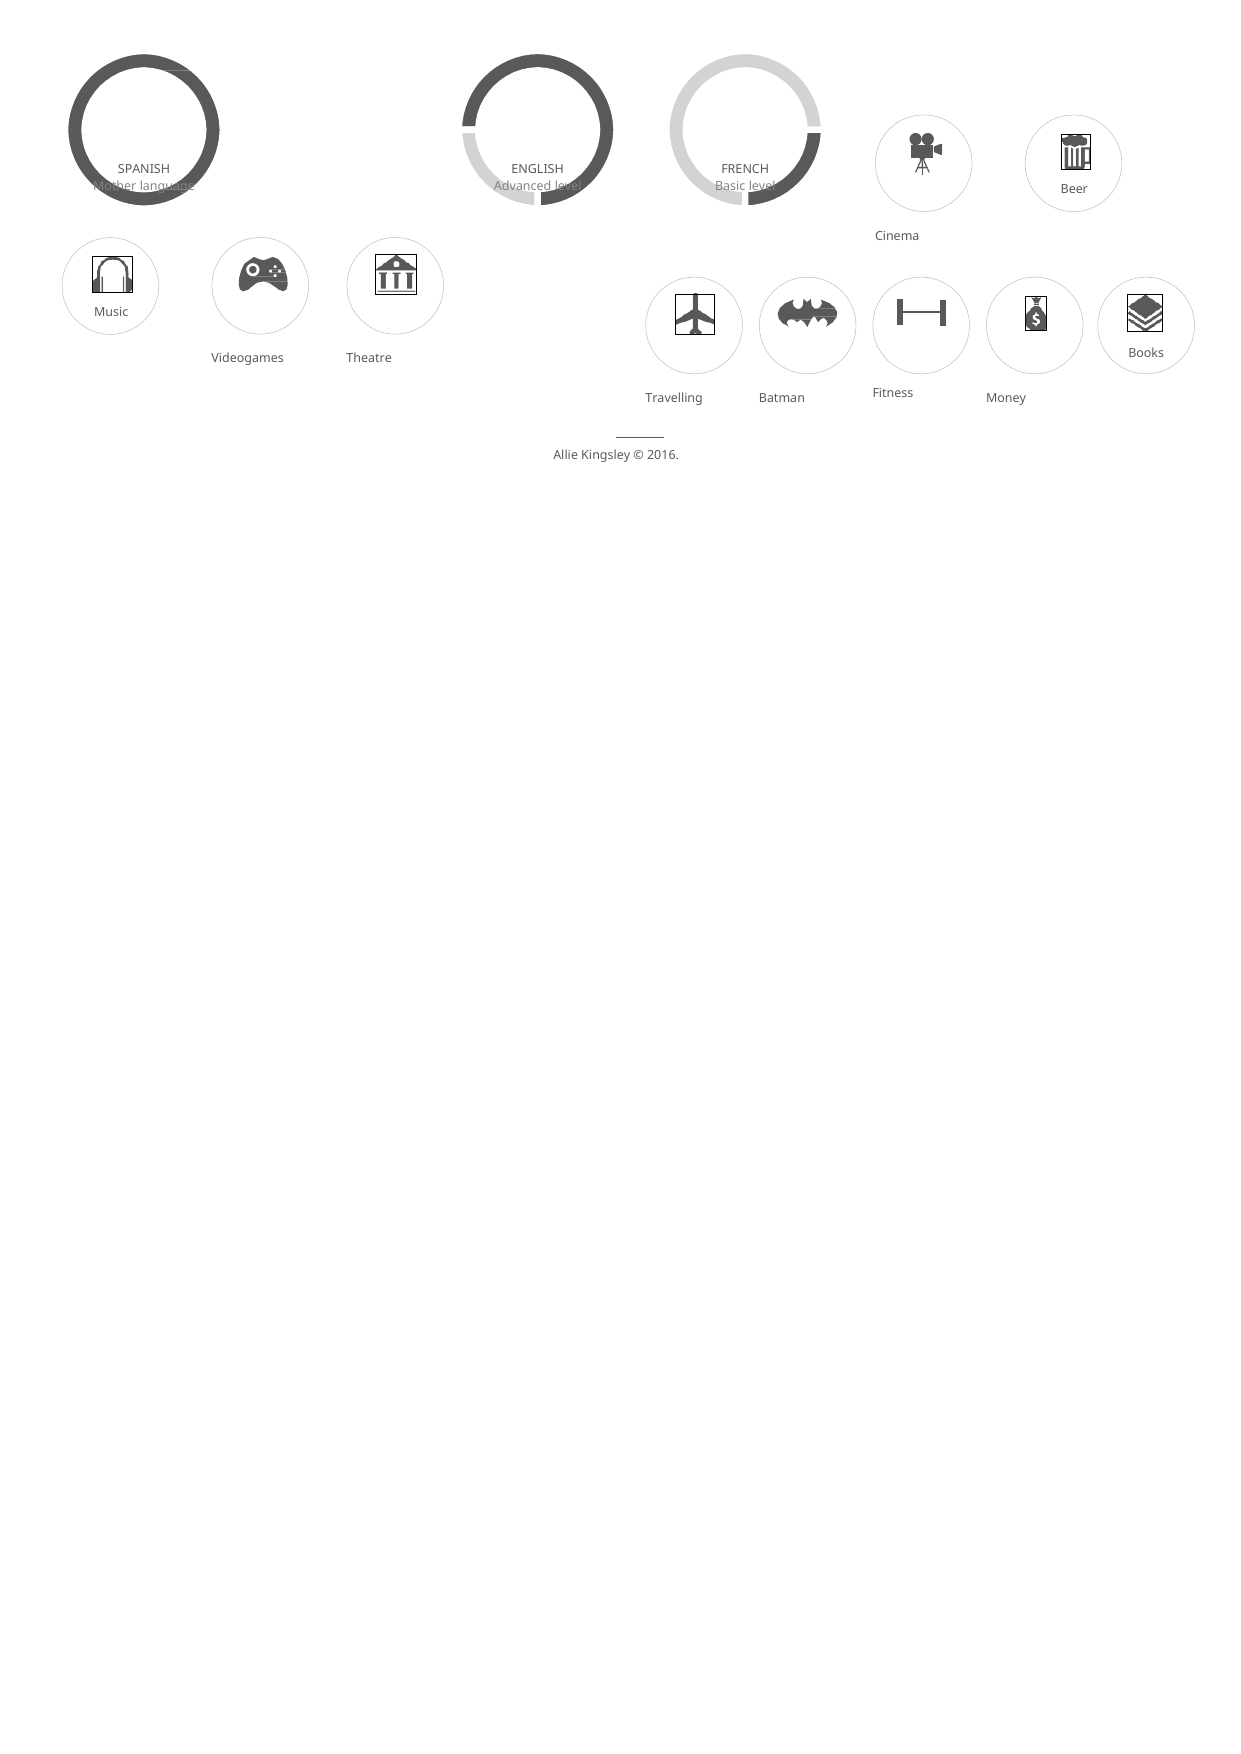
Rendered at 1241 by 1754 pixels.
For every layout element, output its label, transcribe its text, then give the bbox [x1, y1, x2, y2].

picture [1026, 297, 1046, 330]
picture [376, 255, 416, 294]
picture [676, 295, 714, 334]
picture [1128, 295, 1162, 331]
picture [93, 257, 132, 292]
text Allie Kingsley © 2016. [451, 446, 780, 463]
picture [1062, 135, 1090, 169]
